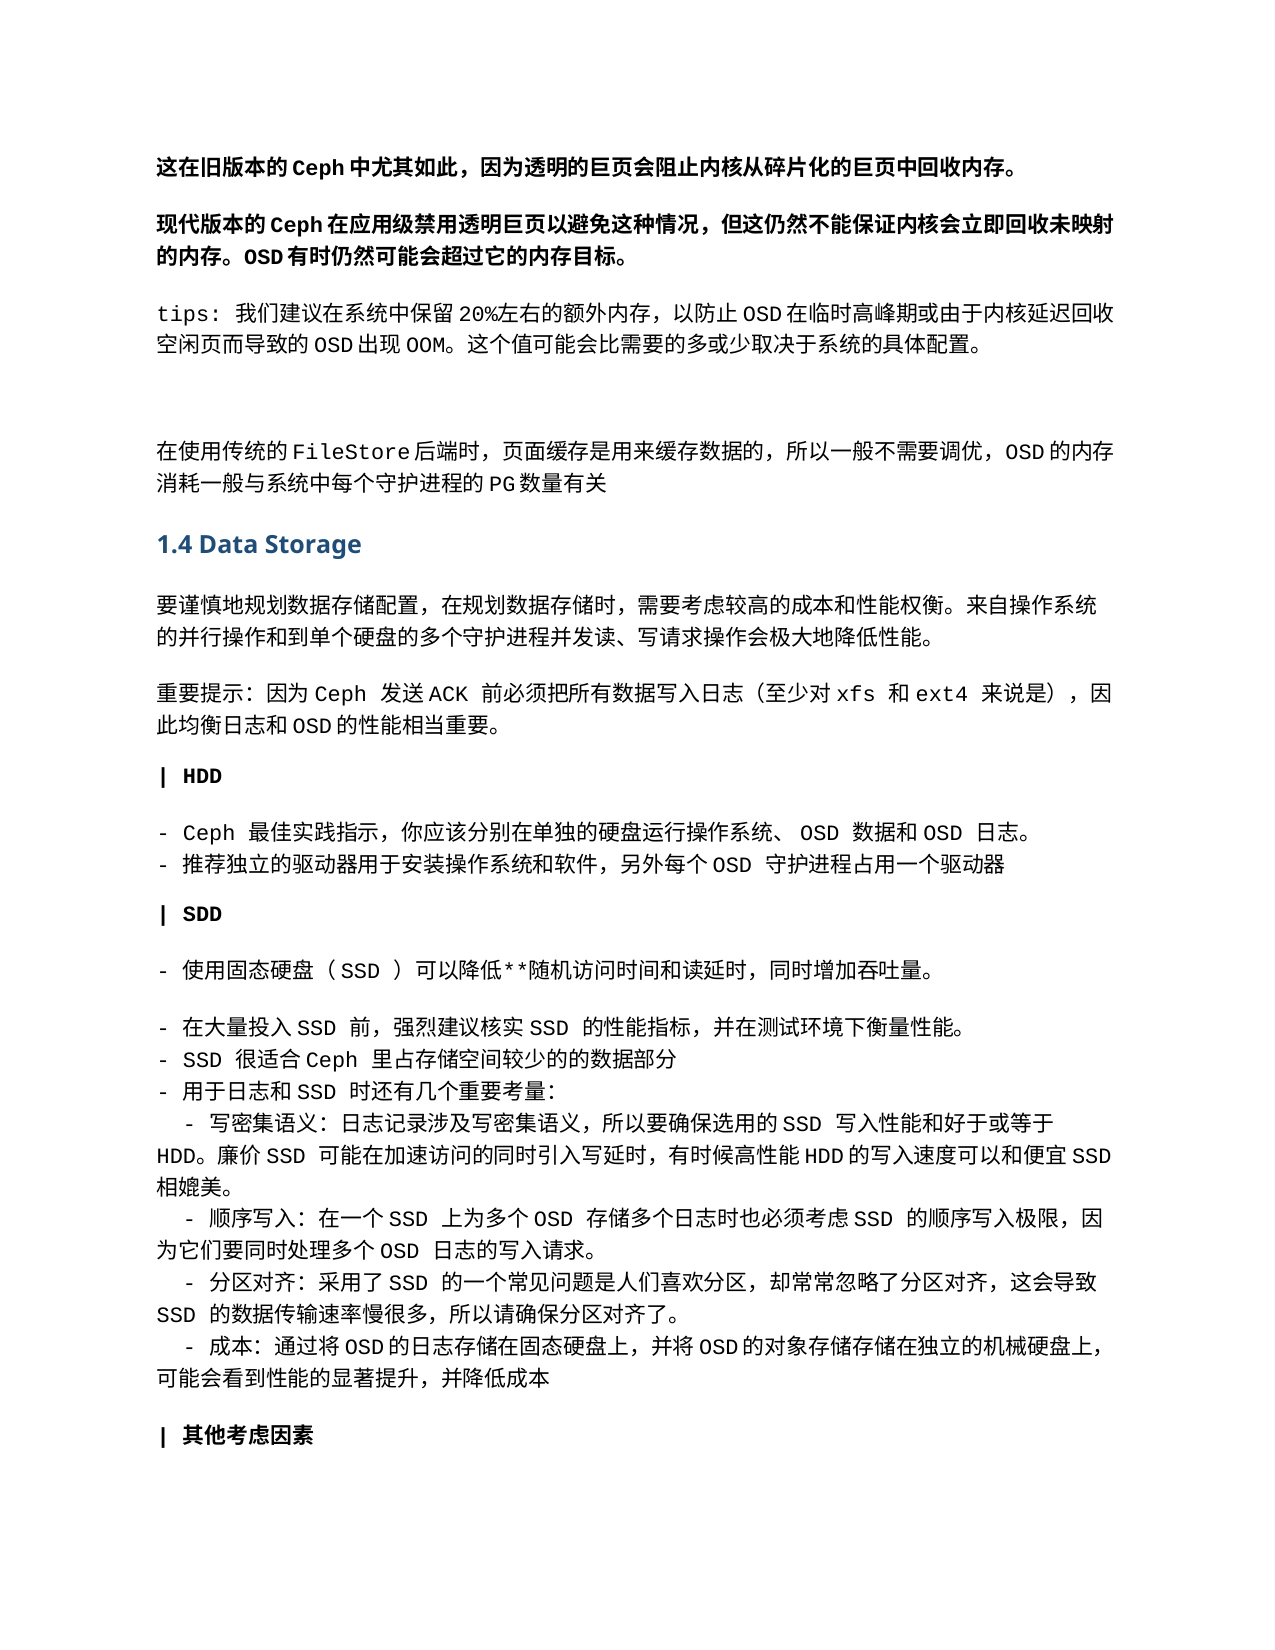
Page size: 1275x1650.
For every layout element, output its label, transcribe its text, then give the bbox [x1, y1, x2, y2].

text - 使用固态硬盘（ SSD ）可以降低**随机访问时间和读延时，同时增加吞吐量。 [156, 953, 1118, 985]
text - 推荐独立的驱动器用于安装操作系统和软件，另外每个 OSD 守护进程占用一个驱动器 [156, 847, 1118, 879]
text - Ceph 最佳实践指示，你应该分别在单独的硬盘运行操作系统、 OSD 数据和 OSD 日志。 [156, 815, 1118, 847]
text 现代版本的Ceph在应用级禁用透明巨页以避免这种情况，但这仍然不能保证内核会立即回收未映射的内存。OSD有时仍然可能会超过它的内存目标。 [156, 207, 1118, 271]
text - SSD 很适合 Ceph 里占存储空间较少的的数据部分 [156, 1042, 1118, 1074]
text tips: 我们建议在系统中保留20%左右的额外内存，以防止OSD在临时高峰期或由于内核延迟回收空闲页而导致的OSD出现OOM。这个值可能会比需要的多或少取决于系统的具体配置。 [156, 296, 1118, 359]
text - 成本：通过将OSD的日志存储在固态硬盘上，并将OSD的对象存储存储在独立的机械硬盘上，可能会看到性能的显著提升，并降低成本 [156, 1329, 1118, 1393]
text | HDD [156, 765, 1118, 790]
text 在使用传统的FileStore后端时，页面缓存是用来缓存数据的，所以一般不需要调优，OSD的内存消耗一般与系统中每个守护进程的PG数量有关 [156, 434, 1118, 498]
text - 顺序写入：在一个 SSD 上为多个 OSD 存储多个日志时也必须考虑 SSD 的顺序写入极限，因为它们要同时处理多个 OSD 日志的写入请求。 [156, 1201, 1118, 1265]
text - 用于日志和 SSD 时还有几个重要考量： [156, 1074, 1118, 1106]
text - 写密集语义：日志记录涉及写密集语义，所以要确保选用的 SSD 写入性能和好于或等于HDD。廉价 SSD 可能在加速访问的同时引入写延时，有时候高性能HDD的写入速度可以和便宜 SSD 相媲美。 [156, 1106, 1118, 1201]
text - 在大量投入 SSD 前，强烈建议核实 SSD 的性能指标，并在测试环境下衡量性能。 [156, 1010, 1118, 1042]
text - 分区对齐：采用了 SSD 的一个常见问题是人们喜欢分区，却常常忽略了分区对齐，这会导致 SSD 的数据传输速率慢很多，所以请确保分区对齐了。 [156, 1265, 1118, 1329]
text 要谨慎地规划数据存储配置，在规划数据存储时，需要考虑较高的成本和性能权衡。来自操作系统的并行操作和到单个硬盘的多个守护进程并发读、写请求操作会极大地降低性能。 [156, 588, 1118, 652]
text | 其他考虑因素 [156, 1418, 1118, 1450]
text 重要提示：因为 Ceph 发送 ACK 前必须把所有数据写入日志（至少对 xfs 和 ext4 来说是），因此均衡日志和 OSD的性能相当重要。 [156, 676, 1118, 740]
text 这在旧版本的Ceph中尤其如此，因为透明的巨页会阻止内核从碎片化的巨页中回收内存。 [156, 150, 1118, 182]
subtitle 1.4 Data Storage [156, 527, 1118, 561]
text | SDD [156, 903, 1118, 928]
